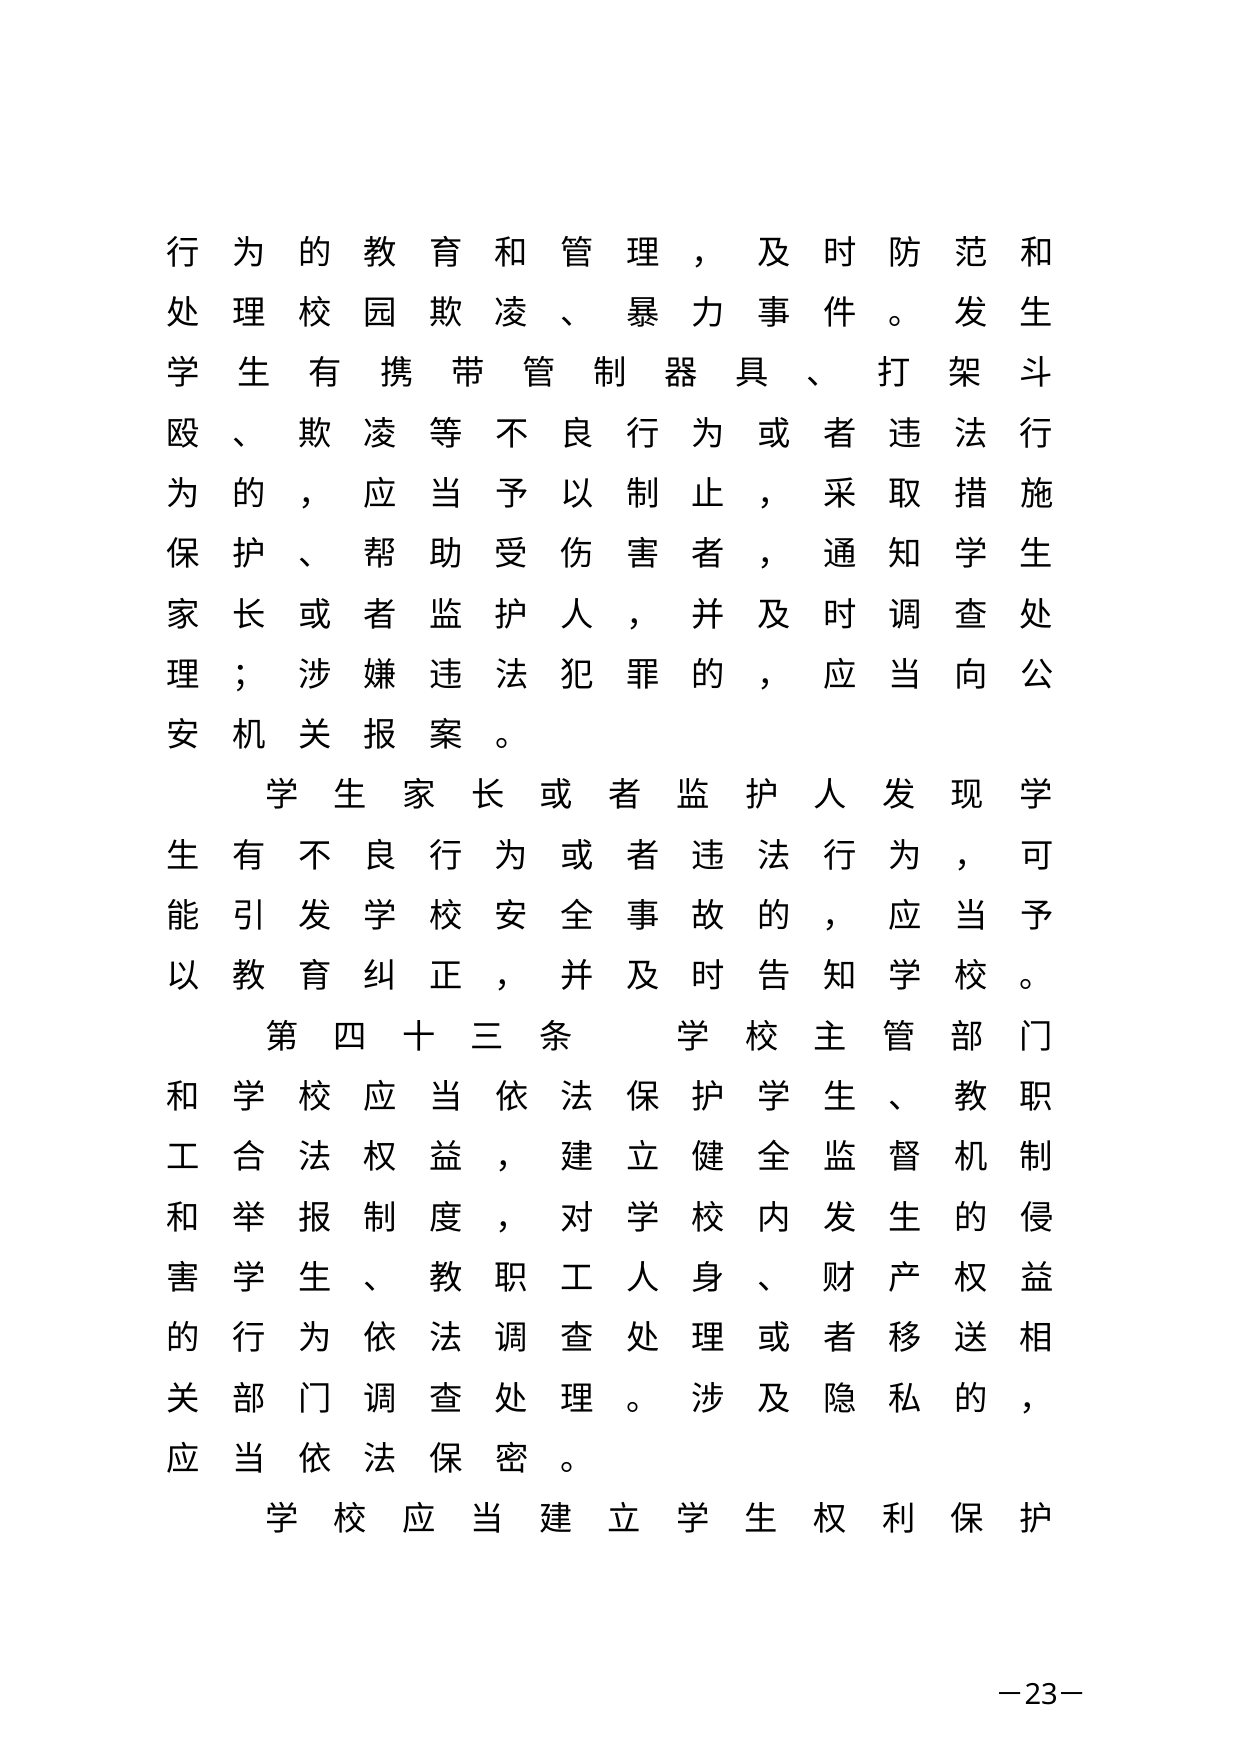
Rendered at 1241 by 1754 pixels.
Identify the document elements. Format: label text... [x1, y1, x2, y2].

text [167, 1486, 1085, 1546]
text 学生家长或者监护人发现学生有不良行为或者违法行为，可能引发学校安全事故的，应当予以教育纠正，并及时告知学校。 [167, 762, 1085, 1003]
text 第四十三条 学校主管部门和学校应当依法保护学生、教职工合法权益，建立健全监督机制和举报制度，对学校内发生的侵害学生、教职工人身、财产权益的行为依法调查处理或者移送相关部门调查处理。涉及隐私的，应当依法保密。 [167, 1003, 1085, 1486]
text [167, 219, 1085, 762]
